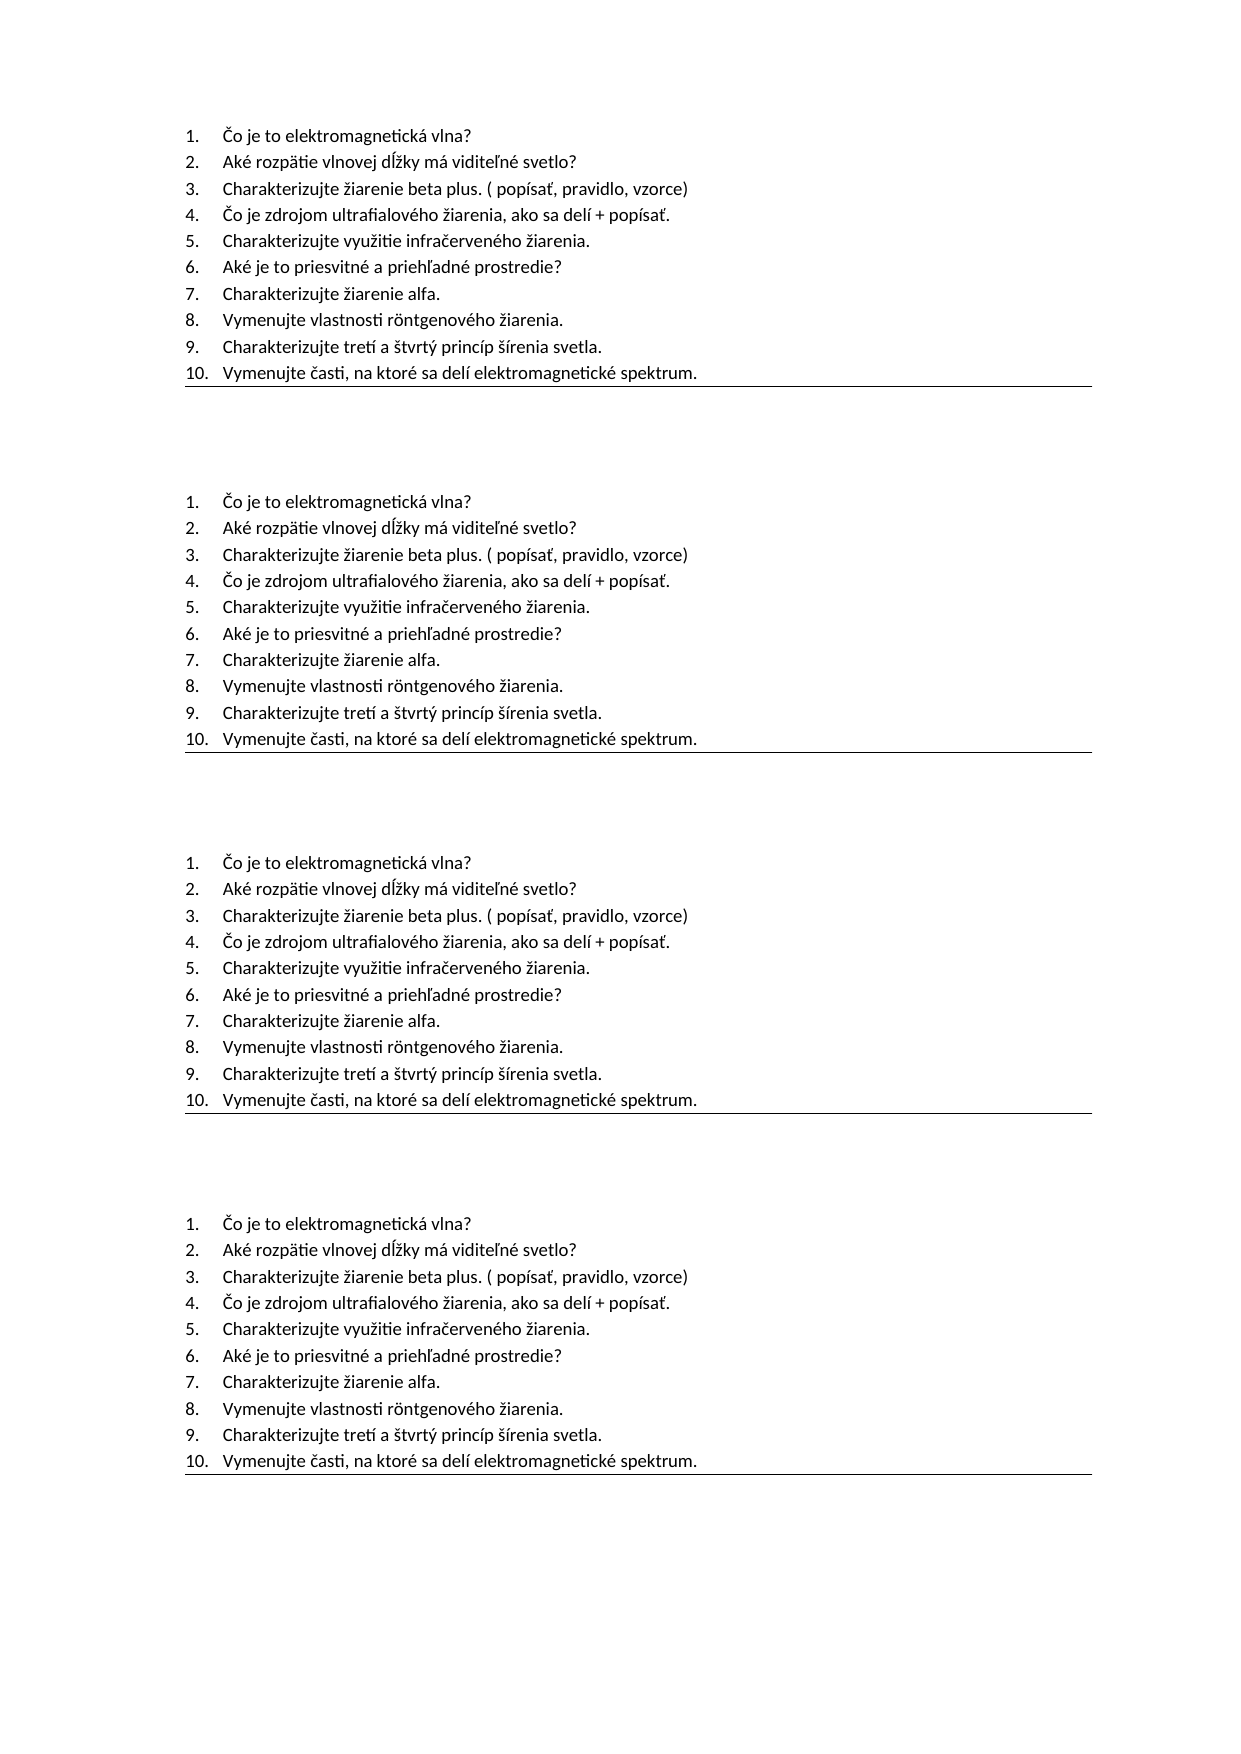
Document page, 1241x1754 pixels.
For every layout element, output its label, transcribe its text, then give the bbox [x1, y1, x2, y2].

list Charakterizujte využitie infračerveného žiarenia. [185, 957, 1092, 979]
list Charakterizujte žiarenie alfa. [185, 282, 1092, 305]
list Charakterizujte využitie infračerveného žiarenia. [185, 229, 1092, 252]
list Čo je zdrojom ultrafialového žiarenia, ako sa delí + popísať. [185, 569, 1092, 592]
list Aké rozpätie vlnovej dĺžky má viditeľné svetlo? [185, 877, 1092, 900]
list Čo je to elektromagnetická vlna? [185, 490, 1092, 513]
list Čo je zdrojom ultrafialového žiarenia, ako sa delí + popísať. [185, 1291, 1092, 1314]
list Čo je to elektromagnetická vlna? [185, 124, 1092, 147]
list Charakterizujte žiarenie alfa. [185, 1009, 1092, 1032]
list Aké rozpätie vlnovej dĺžky má viditeľné svetlo? [185, 1238, 1092, 1261]
list Charakterizujte žiarenie alfa. [185, 1370, 1092, 1393]
list Charakterizujte tretí a štvrtý princíp šírenia svetla. [185, 701, 1092, 724]
list Čo je to elektromagnetická vlna? [185, 851, 1092, 874]
list Vymenujte časti, na ktoré sa delí elektromagnetické spektrum. [185, 727, 1092, 752]
list Aké je to priesvitné a priehľadné prostredie? [185, 983, 1092, 1006]
list Vymenujte časti, na ktoré sa delí elektromagnetické spektrum. [185, 1449, 1092, 1474]
list Vymenujte vlastnosti röntgenového žiarenia. [185, 1397, 1092, 1419]
list Charakterizujte tretí a štvrtý princíp šírenia svetla. [185, 335, 1092, 358]
list Aké je to priesvitné a priehľadné prostredie? [185, 1344, 1092, 1367]
list Charakterizujte žiarenie beta plus. ( popísať, pravidlo, vzorce) [185, 904, 1092, 927]
list Charakterizujte žiarenie beta plus. ( popísať, pravidlo, vzorce) [185, 1265, 1092, 1288]
list Charakterizujte žiarenie alfa. [185, 648, 1092, 671]
list Charakterizujte žiarenie beta plus. ( popísať, pravidlo, vzorce) [185, 177, 1092, 199]
list Charakterizujte využitie infračerveného žiarenia. [185, 1318, 1092, 1341]
list Vymenujte vlastnosti röntgenového žiarenia. [185, 308, 1092, 331]
list Charakterizujte tretí a štvrtý princíp šírenia svetla. [185, 1423, 1092, 1446]
list Čo je to elektromagnetická vlna? [185, 1212, 1092, 1235]
list Aké je to priesvitné a priehľadné prostredie? [185, 256, 1092, 279]
list Charakterizujte tretí a štvrtý princíp šírenia svetla. [185, 1062, 1092, 1085]
list Vymenujte časti, na ktoré sa delí elektromagnetické spektrum. [185, 361, 1092, 386]
list Čo je zdrojom ultrafialového žiarenia, ako sa delí + popísať. [185, 203, 1092, 226]
list Vymenujte časti, na ktoré sa delí elektromagnetické spektrum. [185, 1088, 1092, 1113]
list Vymenujte vlastnosti röntgenového žiarenia. [185, 674, 1092, 697]
list Aké rozpätie vlnovej dĺžky má viditeľné svetlo? [185, 516, 1092, 539]
list Charakterizujte žiarenie beta plus. ( popísať, pravidlo, vzorce) [185, 543, 1092, 566]
list Aké rozpätie vlnovej dĺžky má viditeľné svetlo? [185, 150, 1092, 173]
list Aké je to priesvitné a priehľadné prostredie? [185, 622, 1092, 645]
list Čo je zdrojom ultrafialového žiarenia, ako sa delí + popísať. [185, 930, 1092, 953]
list Vymenujte vlastnosti röntgenového žiarenia. [185, 1036, 1092, 1058]
list Charakterizujte využitie infračerveného žiarenia. [185, 596, 1092, 618]
